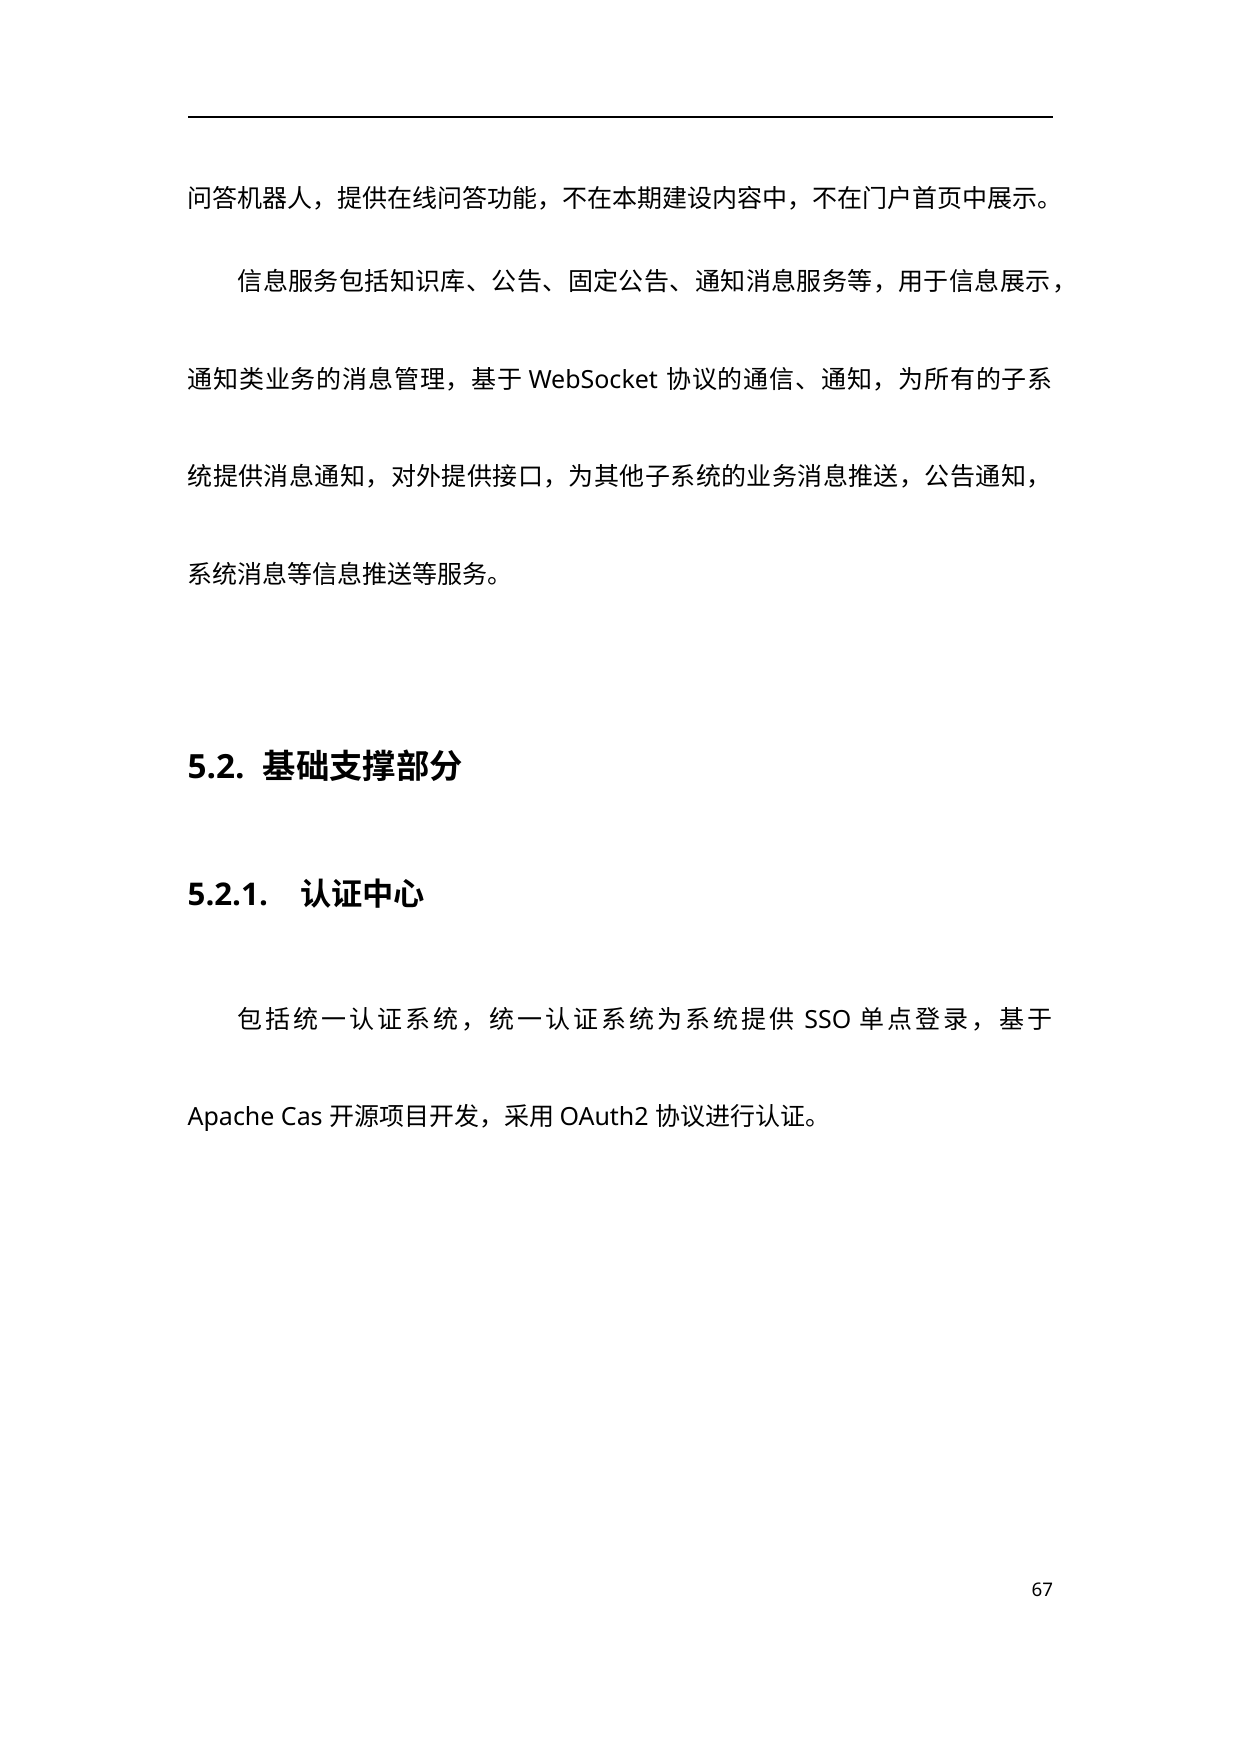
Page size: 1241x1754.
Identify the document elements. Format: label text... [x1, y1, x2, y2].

text 信息服务包括知识库、公告、固定公告、通知消息服务等，用于信息展示，通知类业务的消息管理，基于WebSocket 协议的通信、通知，为所有的子系统提供消息通知，对外提供接口，为其他子系统的业务消息推送，公告通知，系统消息等信息推送等服务。 [187, 247, 1053, 605]
subtitle 认证中心 [187, 859, 1053, 924]
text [187, 164, 1053, 229]
text 包括统一认证系统，统一认证系统为系统提供SSO单点登录，基于Apache Cas 开源项目开发，采用OAuth2 协议进行认证。 [187, 985, 1053, 1147]
subtitle 基础支撑部分 [187, 732, 1053, 797]
